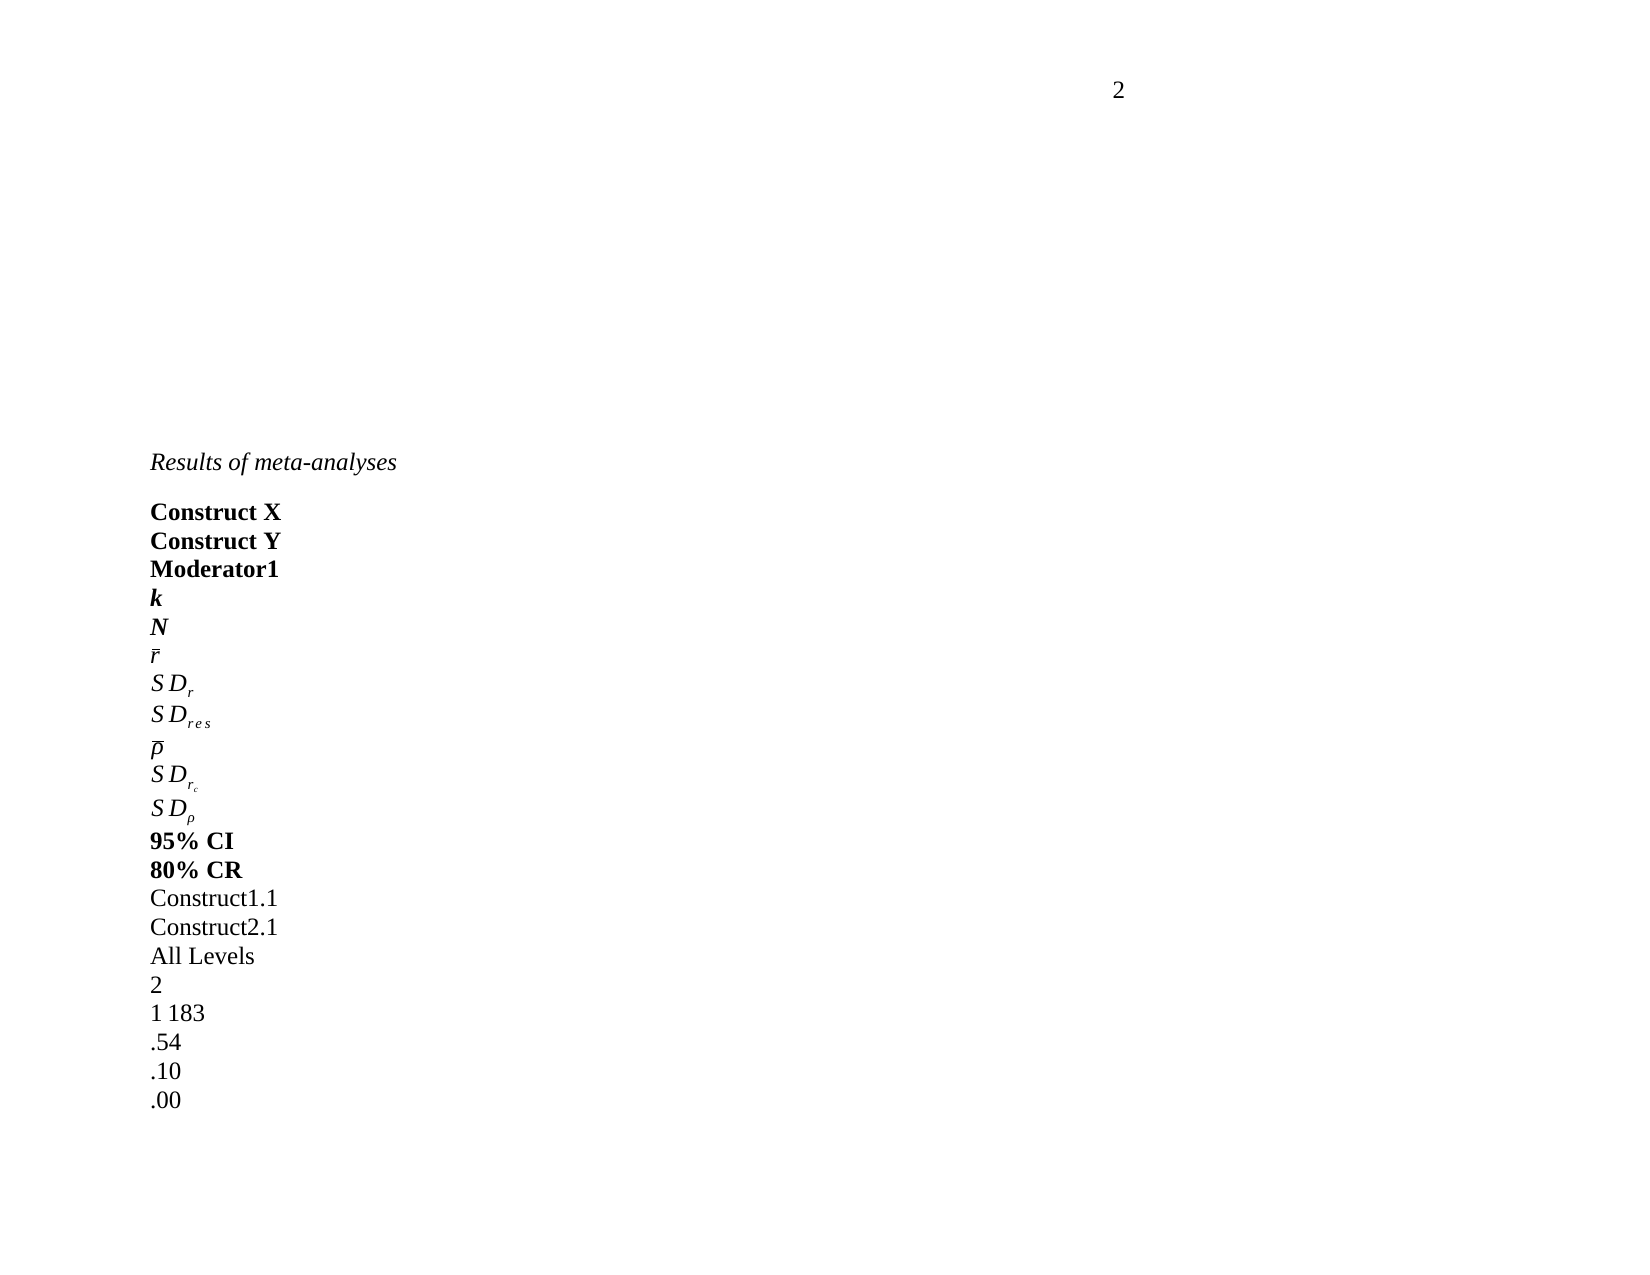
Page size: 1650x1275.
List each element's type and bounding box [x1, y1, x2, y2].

subtitle [150, 150, 1500, 476]
